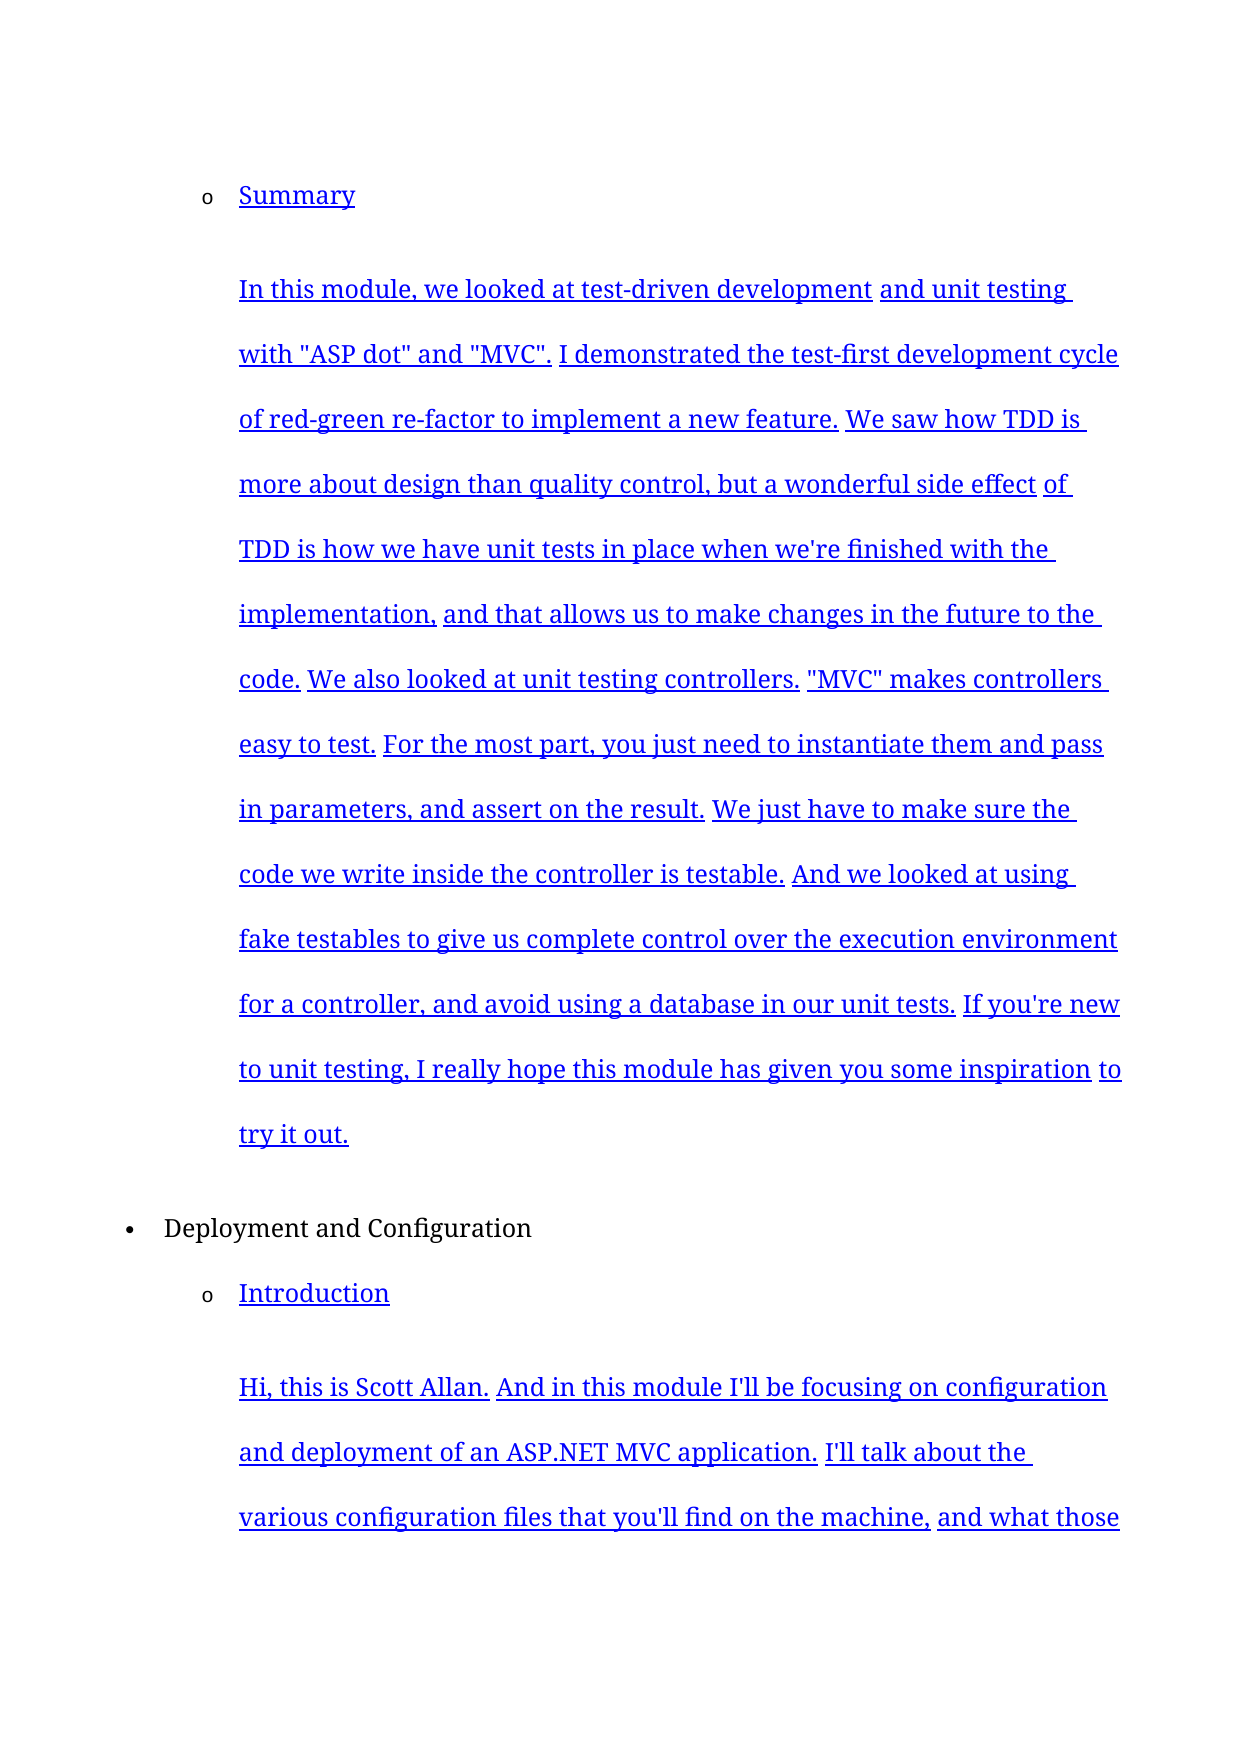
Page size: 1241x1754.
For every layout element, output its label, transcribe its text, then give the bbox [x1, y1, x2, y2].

text In this module, we looked at test-driven development and unit testing with "ASP dot" and "MVC". I demonstrated the test-first development cycle of red-green re-factor to implement a new feature. We saw how TDD is more about design than quality control, but a wonderful side effect of TDD is how we have unit tests in place when we're finished with the implementation, and that allows us to make changes in the future to the code. We also looked at unit testing controllers. "MVC" makes controllers easy to test. For the most part, you just need to instantiate them and pass in parameters, and assert on the result. We just have to make sure the code we write inside the controller is testable. And we looked at using fake testables to give us complete control over the execution environment for a controller, and avoid using a database in our unit tests. If you're new to unit testing, I really hope this module has given you some inspiration to try it out. [239, 256, 1122, 1166]
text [239, 1354, 1122, 1549]
list Summary [201, 162, 1122, 227]
list Deployment and Configuration [126, 1195, 1122, 1260]
list Introduction [201, 1260, 1122, 1325]
